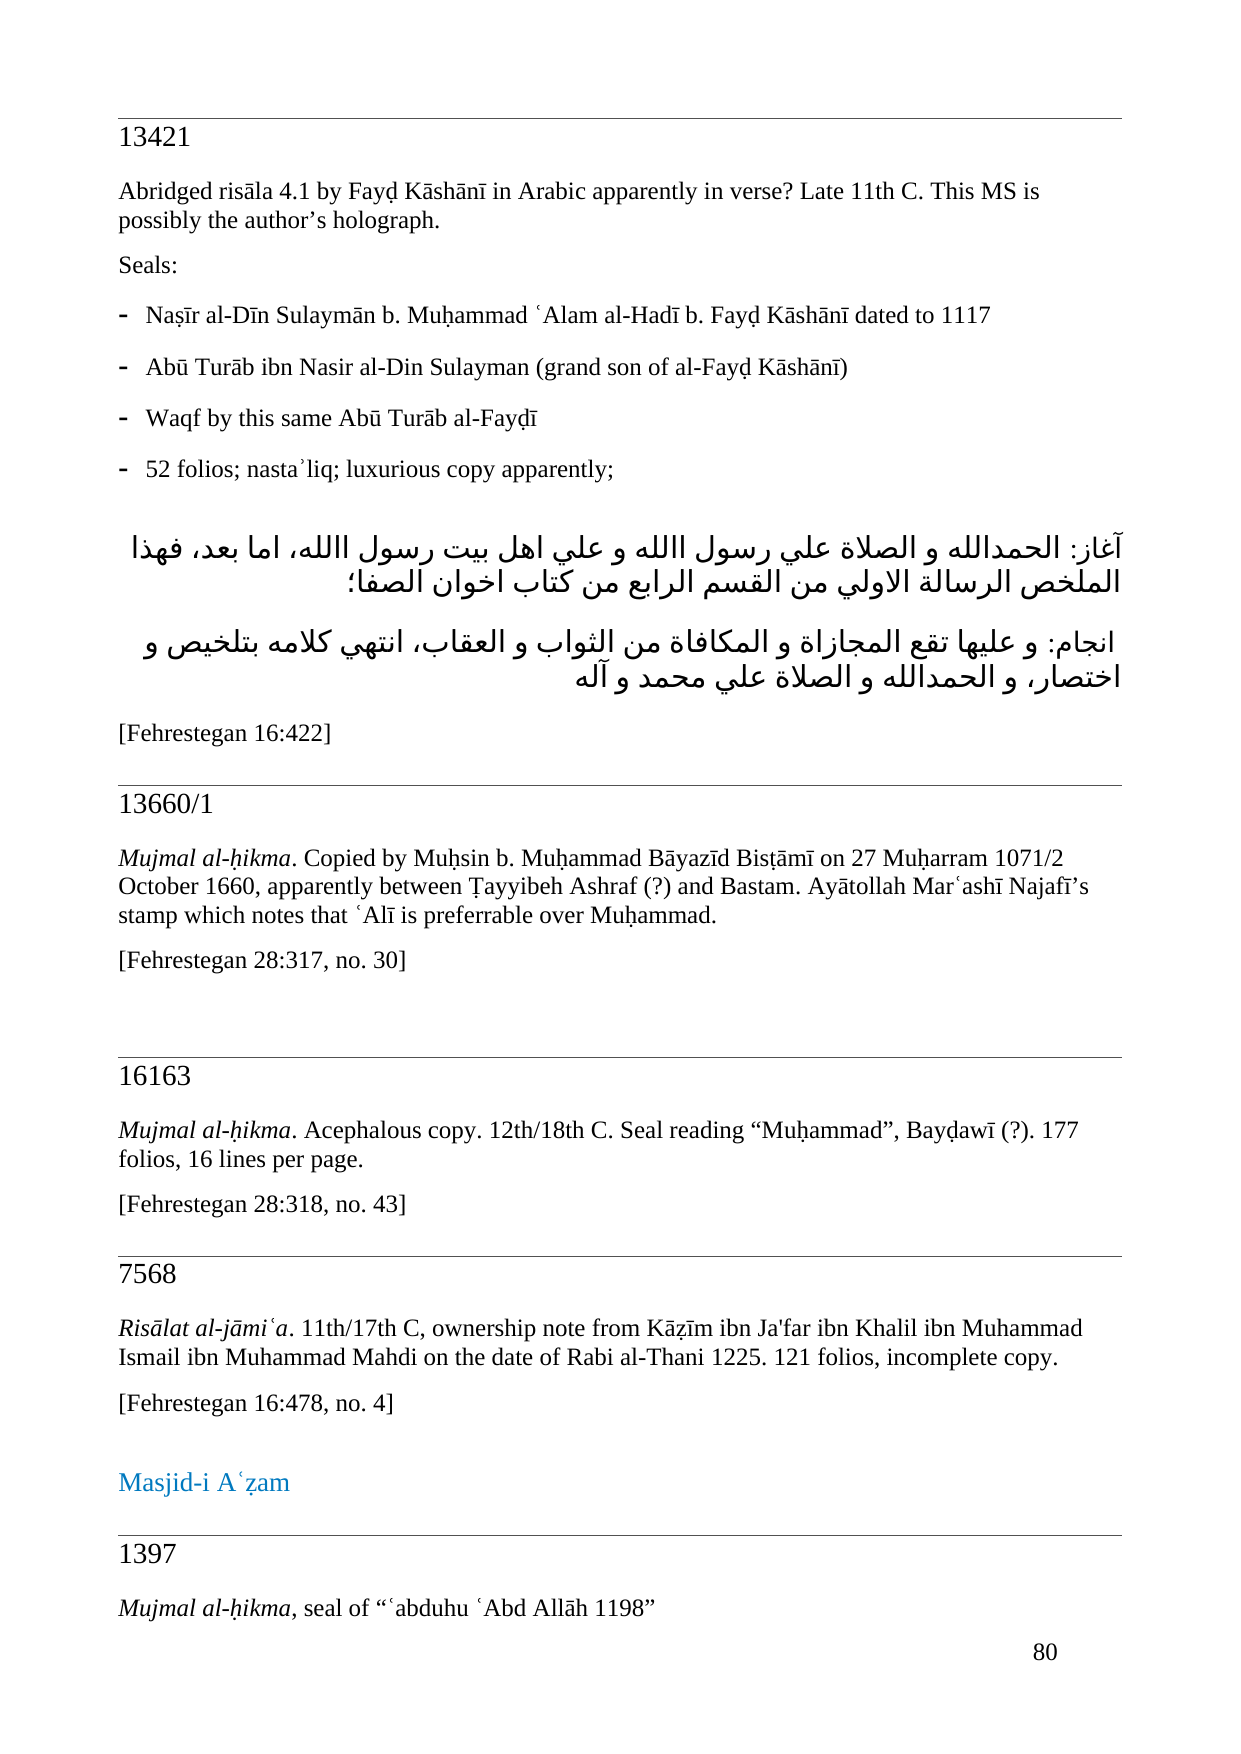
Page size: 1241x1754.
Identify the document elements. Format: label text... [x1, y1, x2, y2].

subtitle 13660/1 [118, 786, 1122, 819]
subtitle Masjid-i Aʿẓam [118, 1466, 1122, 1497]
text Abridged risāla 4.1 by Fayḍ Kāshānī in Arabic apparently in verse? Late 11th C. This MS is possibly the author’s holograph. [118, 176, 1122, 233]
list Abū Turāb ibn Nasir al-Din Sulayman (grand son of al-Fayḍ Kāshānī) [118, 347, 1122, 382]
text Risālat al-jāmiʿa. 11th/17th C, ownership note from Kāẓīm ibn Ja'far ibn Khalil ibn Muhammad Ismail ibn Muhammad Mahdi on the date of Rabi al-Thani 1225. 121 folios, incomplete copy. [118, 1313, 1122, 1371]
text Mujmal al-ḥikma. Copied by Muḥsin b. Muḥammad Bāyazīd Bisṭāmī on 27 Muḥarram 1071/2 October 1660, apparently between Ṭayyibeh Ashraf (?) and Bastam. Ayātollah Marʿashī Najafī’s stamp which notes that ʿAlī is preferrable over Muḥammad. [118, 843, 1122, 929]
text انجام: و عليها تقع المجازاة و المكافاة من الثواب و العقاب، انتهي كلامه بتلخيص و اختصار، و الحمدالله و الصلاة علي محمد و آله [118, 624, 1122, 693]
text Mujmal al-ḥikma, seal of “ʿabduhu ʿAbd Allāh 1198” [118, 1593, 1122, 1621]
text Mujmal al-ḥikma. Acephalous copy. 12th/18th C. Seal reading “Muḥammad”, Bayḍawī (?). 177 folios, 16 lines per page. [118, 1115, 1122, 1173]
list Naṣīr al-Dīn Sulaymān b. Muḥammad ʿAlam al-Hadī b. Fayḍ Kāshānī dated to 1117 [118, 296, 1122, 330]
list 52 folios; nastaʾliq; luxurious copy apparently; [118, 450, 1122, 484]
text [Fehrestegan 28:317, no. 30] [118, 946, 1122, 974]
text آغاز: الحمدالله و الصلاة علي رسول االله و علي اهل بيت رسول االله، اما بعد، فهذا الملخص الرسالة الاولي من القسم الرابع من كتاب اخوان الصفا؛ [118, 530, 1122, 599]
subtitle 1397 [118, 1536, 1122, 1569]
subtitle 13421 [118, 119, 1122, 153]
subtitle 7568 [118, 1257, 1122, 1290]
list Waqf by this same Abū Turāb al-Fayḍī [118, 398, 1122, 433]
text [Fehrestegan 16:422] [118, 718, 1122, 747]
text [Fehrestegan 28:318, no. 43] [118, 1189, 1122, 1218]
text Seals: [118, 250, 1122, 279]
text [Fehrestegan 16:478, no. 4] [118, 1388, 1122, 1416]
subtitle 16163 [118, 1058, 1122, 1092]
